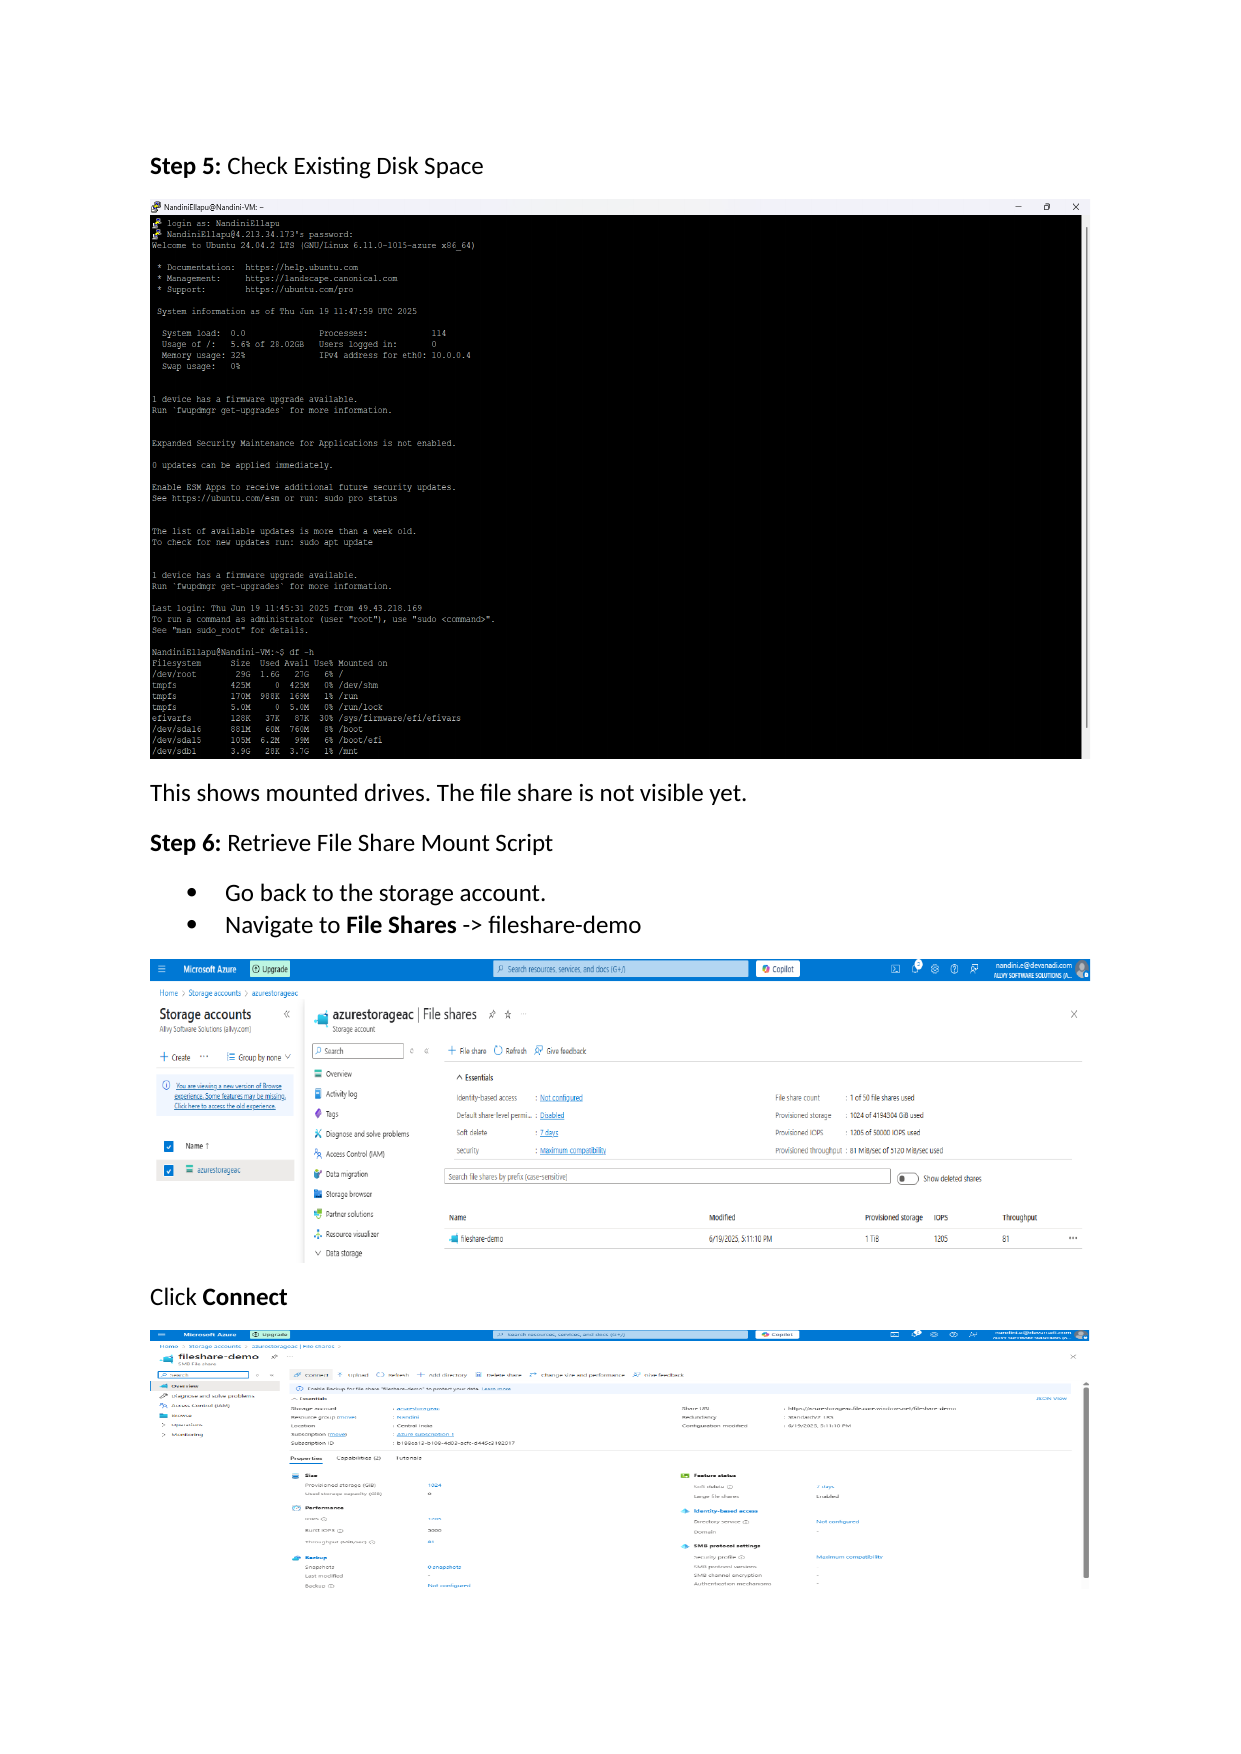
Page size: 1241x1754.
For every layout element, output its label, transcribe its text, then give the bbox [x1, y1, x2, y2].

picture [150, 199, 1091, 759]
text Click Connect [150, 1281, 1090, 1312]
list Go back to the storage account. [187, 877, 1090, 907]
text Step 5: Check Existing Disk Space [150, 150, 1090, 181]
text Step 6: Retrieve File Share Mount Script [150, 827, 1090, 858]
text This shows mounted drives. The file share is not visible yet. [150, 778, 1090, 808]
picture [150, 959, 1091, 1263]
picture [150, 1330, 1090, 1589]
list Navigate to File Shares -> fileshare-demo [187, 910, 1090, 940]
